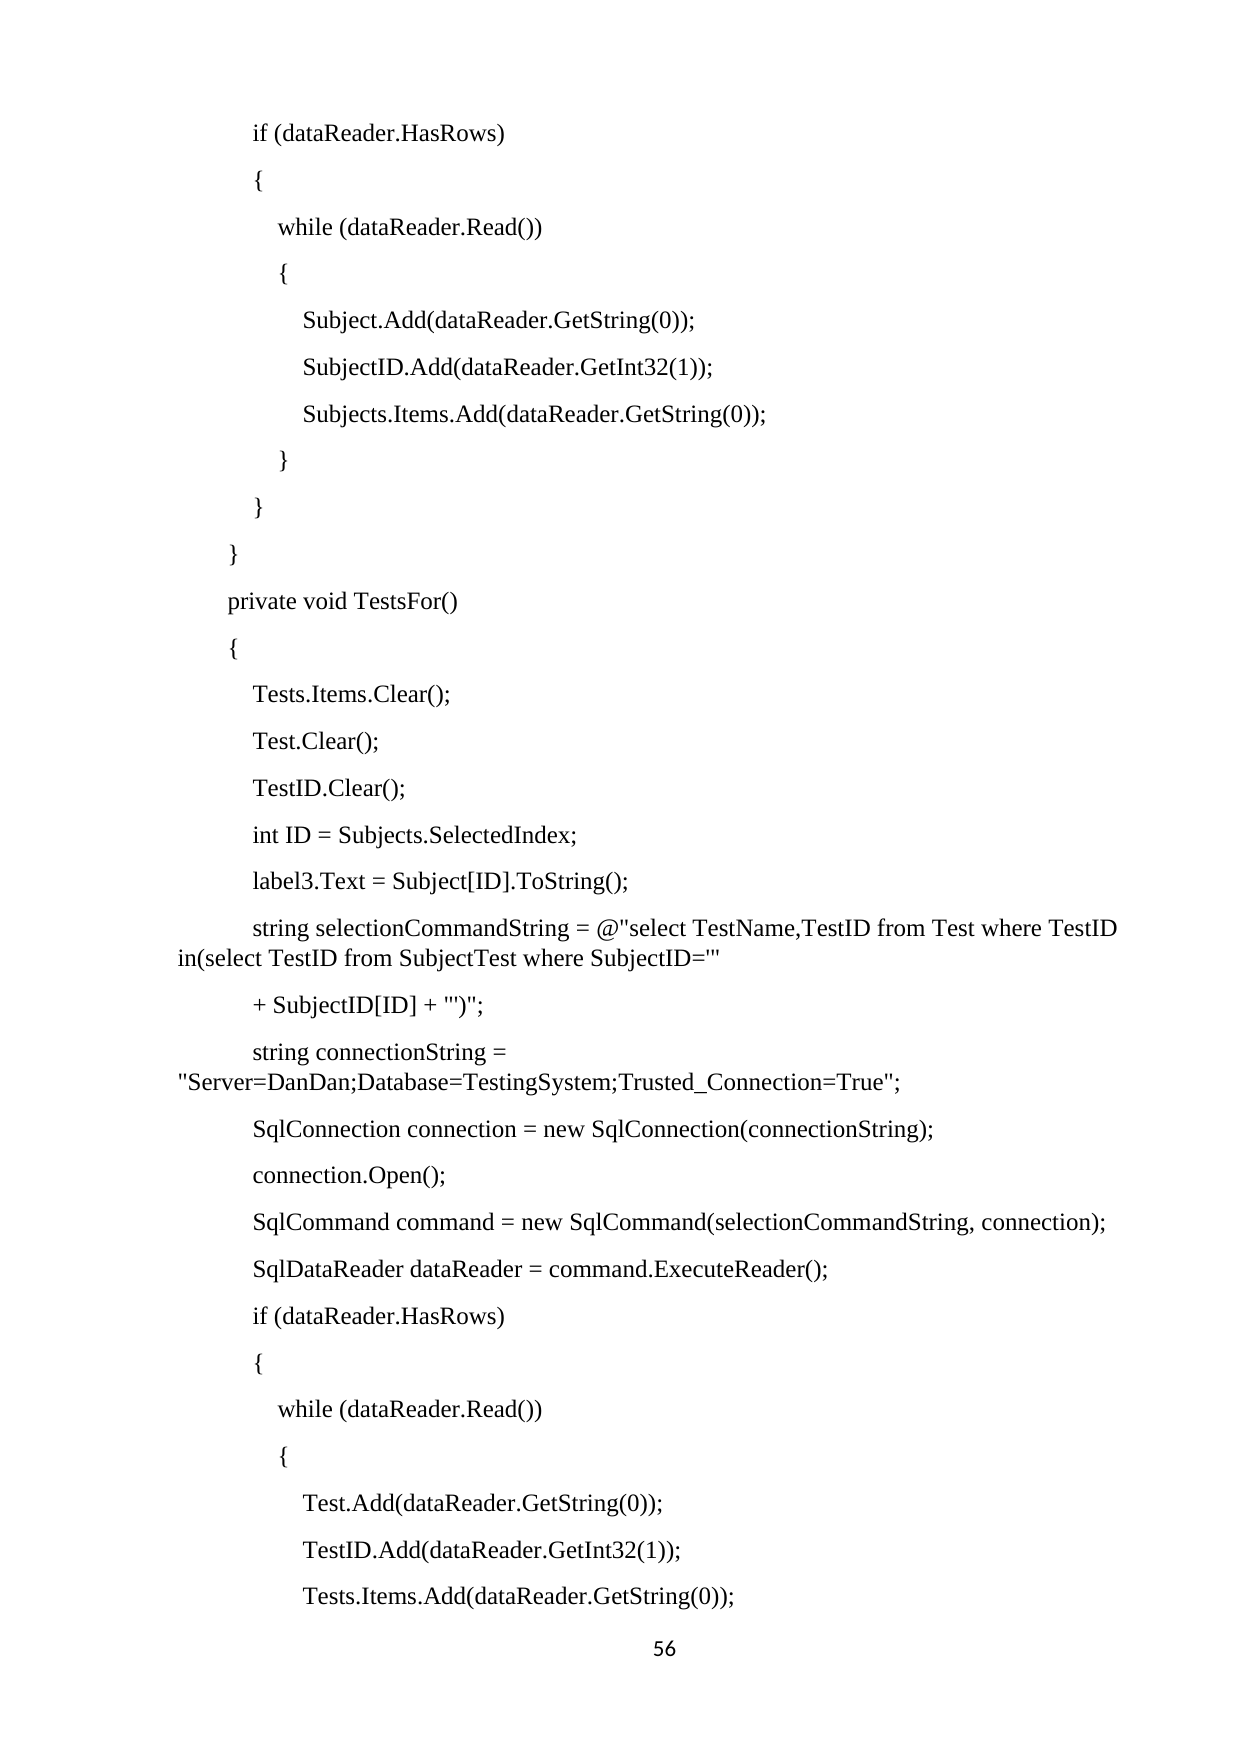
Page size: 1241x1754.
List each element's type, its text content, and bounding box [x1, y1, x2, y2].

text connection.Open(); [177, 1161, 1152, 1189]
text private void TestsFor() [177, 586, 1152, 614]
text { [177, 633, 1152, 661]
text { [177, 1348, 1152, 1376]
text Test.Clear(); [177, 726, 1152, 755]
text Tests.Items.Clear(); [177, 679, 1152, 708]
text Test.Add(dataReader.GetString(0)); [177, 1488, 1152, 1517]
text Tests.Items.Add(dataReader.GetString(0)); [177, 1581, 1152, 1610]
text while (dataReader.Read()) [177, 1394, 1152, 1423]
text TestID.Add(dataReader.GetInt32(1)); [177, 1535, 1152, 1563]
text while (dataReader.Read()) [177, 212, 1152, 240]
text if (dataReader.HasRows) [177, 1301, 1152, 1329]
text Subjects.Items.Add(dataReader.GetString(0)); [177, 399, 1152, 427]
text } [177, 492, 1152, 521]
text string connectionString = "Server=DanDan;Database=TestingSystem;Trusted_Connection=True"; [177, 1037, 1152, 1096]
text SubjectID.Add(dataReader.GetInt32(1)); [177, 352, 1152, 381]
text { [177, 258, 1152, 287]
text if (dataReader.HasRows) [177, 118, 1152, 147]
text SqlDataReader dataReader = command.ExecuteReader(); [177, 1254, 1152, 1283]
text SqlCommand command = new SqlCommand(selectionCommandString, connection); [177, 1207, 1152, 1236]
text { [177, 165, 1152, 194]
text TestID.Clear(); [177, 773, 1152, 802]
text SqlConnection connection = new SqlConnection(connectionString); [177, 1114, 1152, 1142]
text + SubjectID[ID] + "')"; [177, 990, 1152, 1019]
text int ID = Subjects.SelectedIndex; [177, 820, 1152, 848]
text } [177, 539, 1152, 568]
text string selectionCommandString = @"select TestName,TestID from Test where TestID in(select TestID from SubjectTest where SubjectID='" [177, 913, 1152, 972]
text { [177, 1441, 1152, 1470]
text label3.Text = Subject[ID].ToString(); [177, 866, 1152, 895]
text Subject.Add(dataReader.GetString(0)); [177, 305, 1152, 334]
text } [177, 446, 1152, 474]
